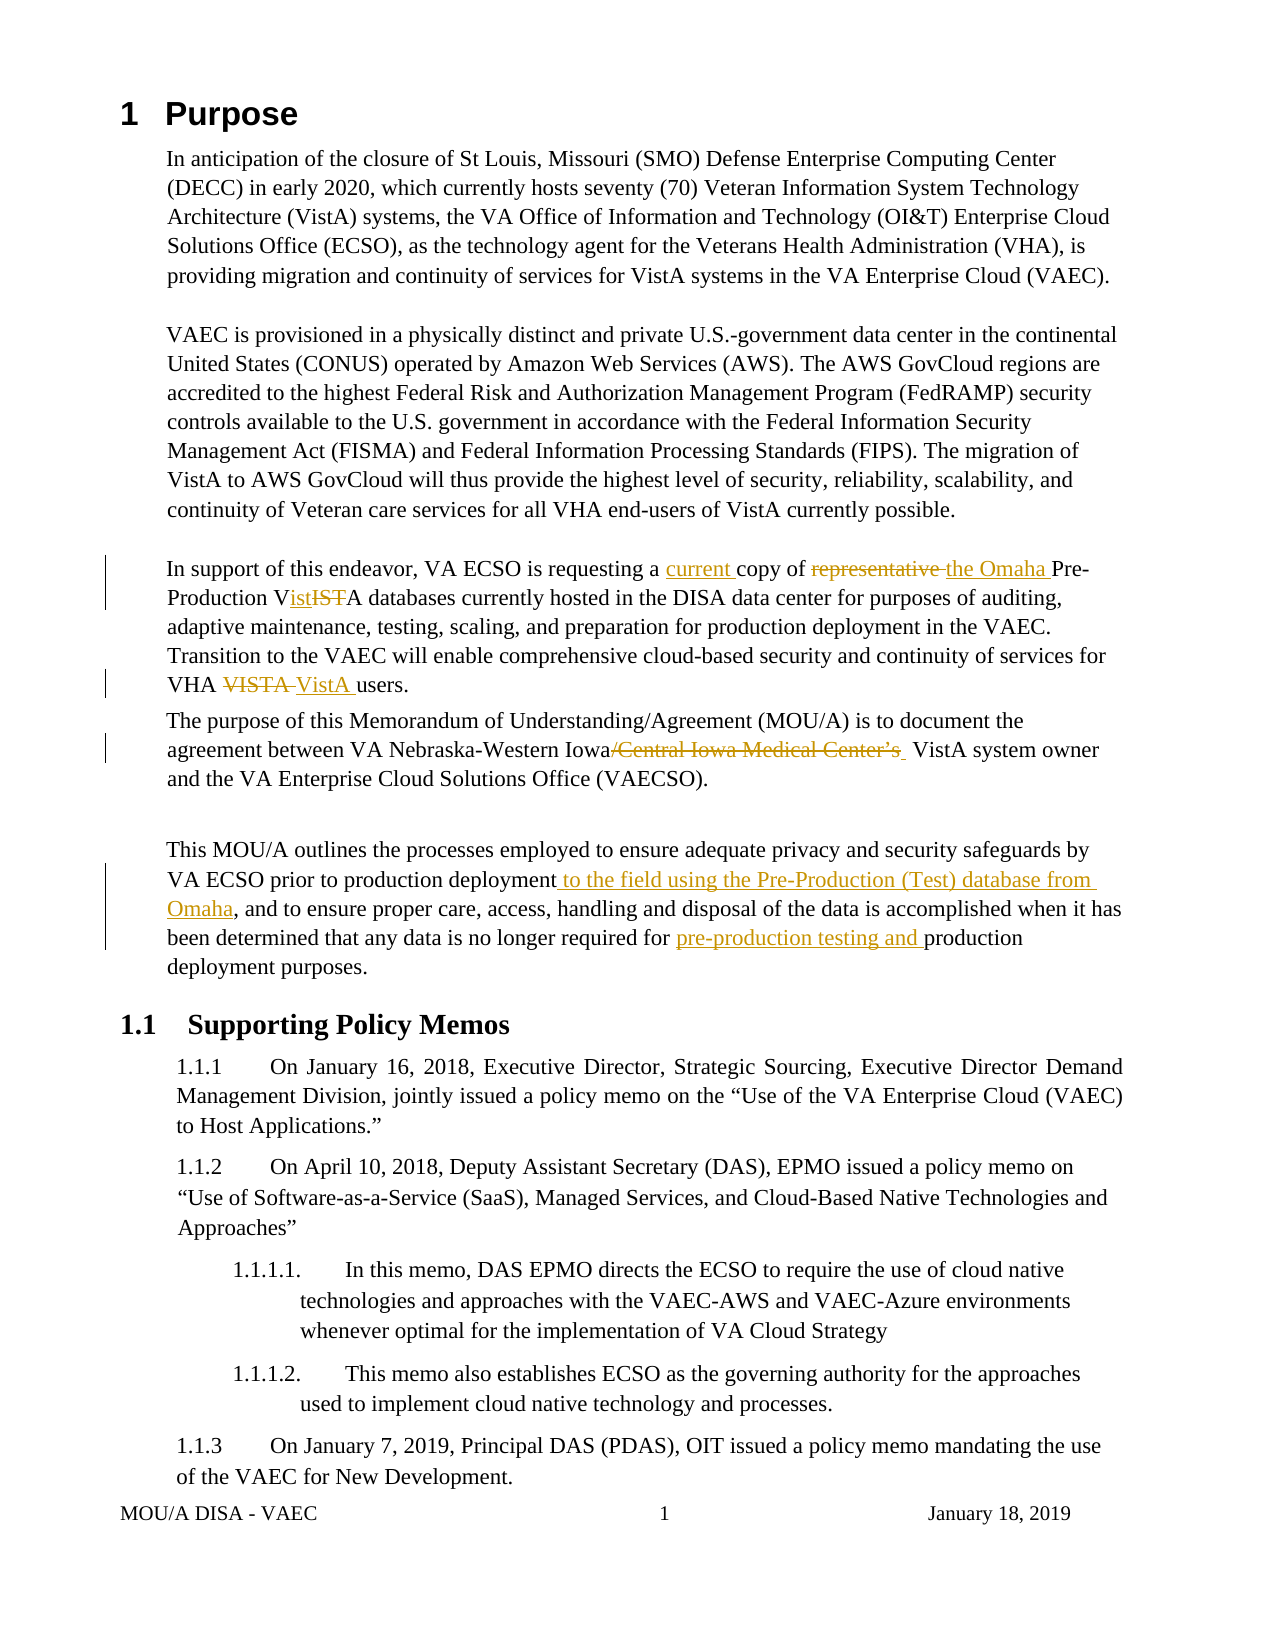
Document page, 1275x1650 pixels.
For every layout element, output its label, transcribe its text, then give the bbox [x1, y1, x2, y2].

subtitle Purpose [120, 94, 1125, 133]
text VAEC is provisioned in a physically distinct and private U.S.-government data center in the continental United States (CONUS) operated by Amazon Web Services (AWS). The AWS GovCloud regions are accredited to the highest Federal Risk and Authorization Management Program (FedRAMP) security controls available to the U.S. government in accordance with the Federal Information Security Management Act (FISMA) and Federal Information Processing Standards (FIPS). The migration of VistA to AWS GovCloud will thus provide the highest level of security, reliability, scalability, and continuity of Veteran care services for all VHA end-users of VistA currently possible. [166, 321, 1125, 522]
list In this memo, DAS EPMO directs the ECSO to require the use of cloud native technologies and approaches with the VAEC-AWS and VAEC-Azure environments whenever optimal for the implementation of VA Cloud Strategy [232, 1257, 1125, 1343]
list This memo also establishes ECSO as the governing authority for the approaches used to implement cloud native technology and processes. [232, 1360, 1125, 1416]
text 1.1.1 On January 16, 2018, Executive Director, Strategic Sourcing, Executive Director Demand Management Division, jointly issued a policy memo on the “Use of the VA Enterprise Cloud (VAEC) to Host Applications.” [176, 1053, 1125, 1138]
text 1.1.3 On January 7, 2019, Principal DAS (PDAS), OIT issued a policy memo mandating the use of the VAEC for New Development. [176, 1433, 1125, 1489]
text In support of this endeavor, VA ECSO is requesting a copy of Pre-Production VA databases currently hosted in the DISA data center for purposes of auditing, adaptive maintenance, testing, scaling, and preparation for production deployment in the VAEC. Transition to the VAEC will enable comprehensive cloud-based security and continuity of services for VHA users. [166, 555, 1125, 698]
text 1.1.2 On April 10, 2018, Deputy Assistant Secretary (DAS), EPMO issued a policy memo on “Use of Software-as-a-Service (SaaS), Managed Services, and Cloud-Based Native Technologies and Approaches” [176, 1153, 1125, 1240]
text This MOU/A outlines the processes employed to ensure adequate privacy and security safeguards by VA ECSO prior to production deployment, and to ensure proper care, access, handling and disposal of the data is accomplished when it has been determined that any data is no longer required for production deployment purposes. [166, 837, 1125, 979]
text The purpose of this Memorandum of Understanding/Agreement (MOU/A) is to document the agreement between VA Nebraska-Western Iowa VistA system owner and the VA Enterprise Cloud Solutions Office (VAECSO). [166, 707, 1125, 792]
text In anticipation of the closure of St Louis, Missouri (SMO) Defense Enterprise Computing Center (DECC) in early 2020, which currently hosts seventy (70) Veteran Information System Technology Architecture (VistA) systems, the VA Office of Information and Technology (OI&T) Enterprise Cloud Solutions Office (ECSO), as the technology agent for the Veterans Health Administration (VHA), is providing migration and continuity of services for VistA systems in the VA Enterprise Cloud (VAEC). [166, 145, 1125, 288]
subtitle Supporting Policy Memos [120, 1007, 1125, 1041]
